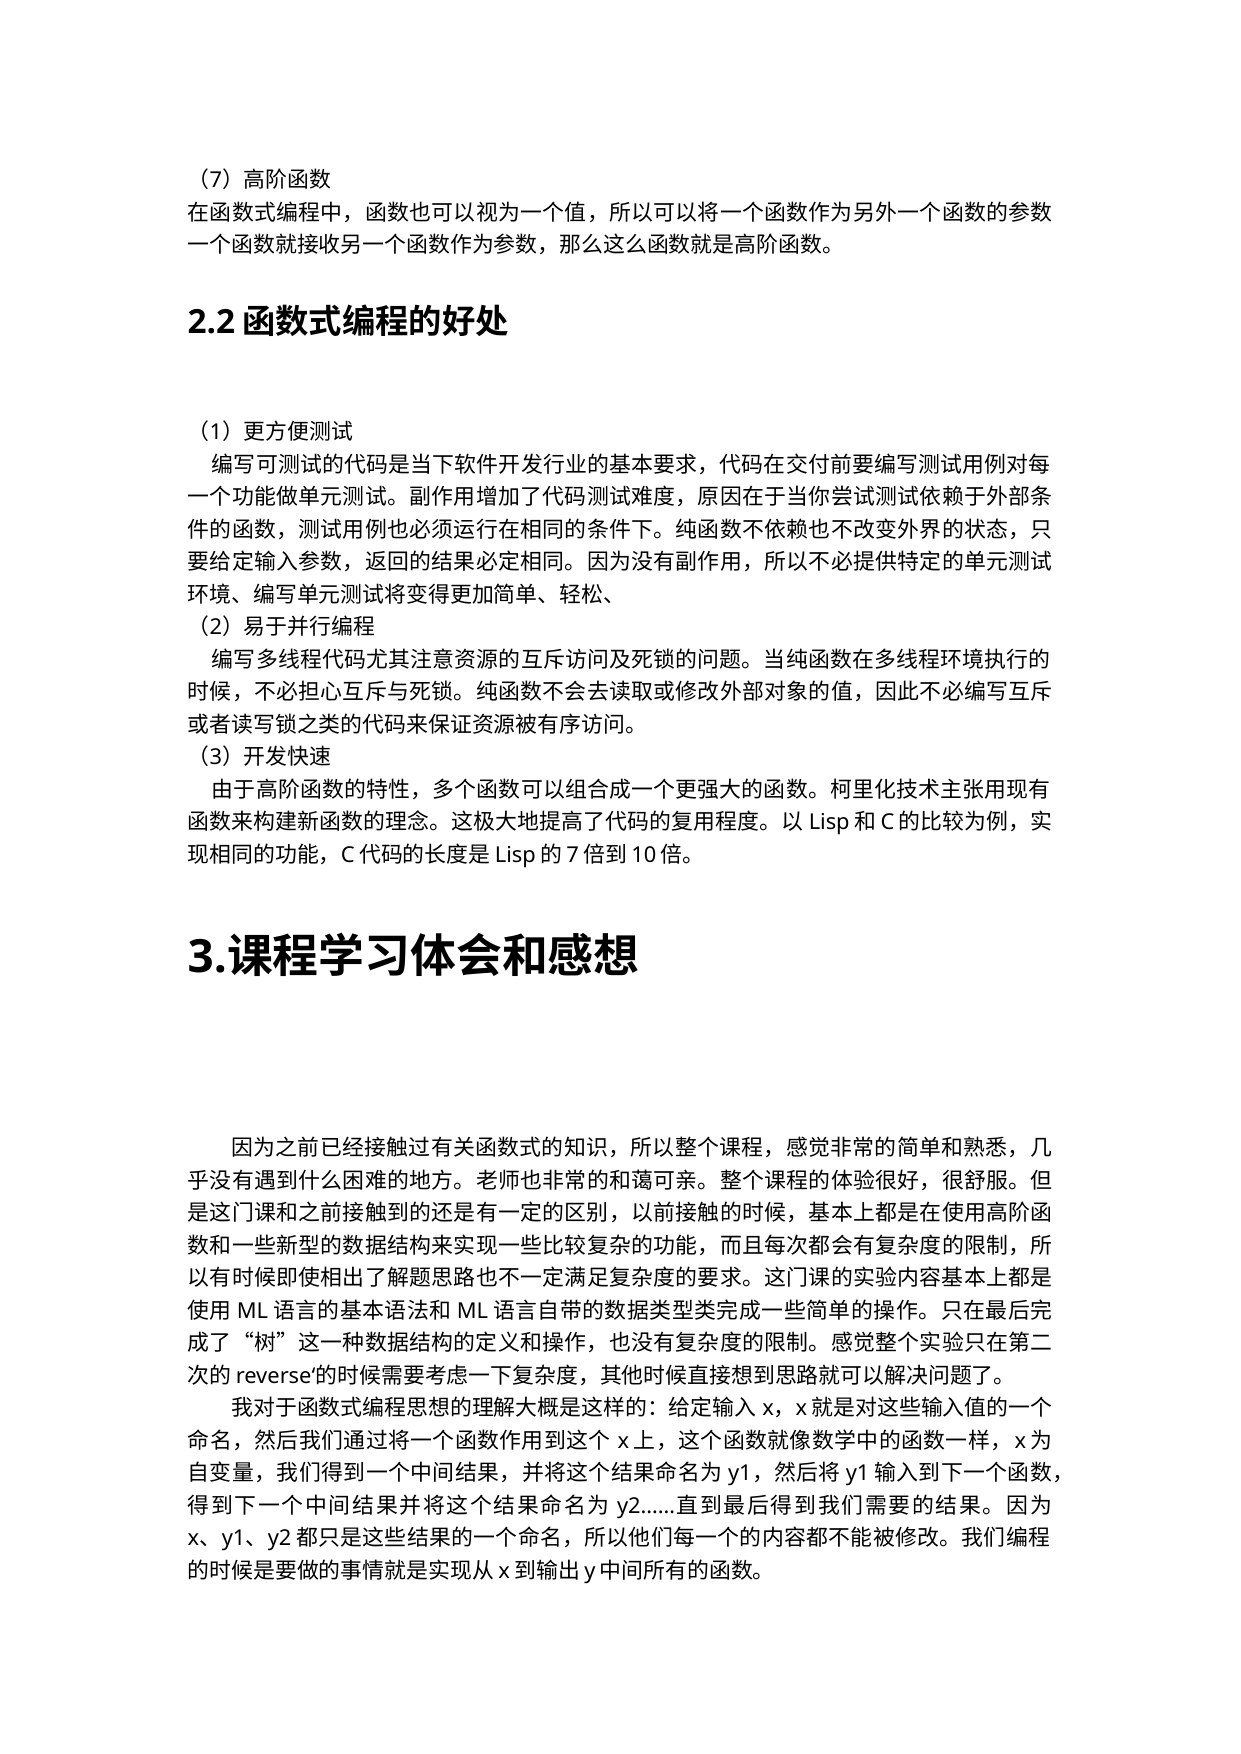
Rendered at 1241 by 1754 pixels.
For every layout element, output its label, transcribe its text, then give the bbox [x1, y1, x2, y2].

subtitle 2.2函数式编程的好处 [187, 287, 1053, 352]
text （7）高阶函数 [187, 162, 1053, 194]
text （3）开发快速 [187, 739, 1053, 771]
text （1）更方便测试 [187, 414, 1053, 446]
text 在函数式编程中，函数也可以视为一个值，所以可以将一个函数作为另外一个函数的参数。一个函数就接收另一个函数作为参数，那么这么函数就是高阶函数。 [187, 194, 1053, 259]
subtitle 3.课程学习体会和感想 [187, 904, 1053, 1002]
text 编写多线程代码尤其注意资源的互斥访问及死锁的问题。当纯函数在多线程环境执行的时候，不必担心互斥与死锁。纯函数不会去读取或修改外部对象的值，因此不必编写互斥或者读写锁之类的代码来保证资源被有序访问。 [187, 641, 1053, 739]
text 我对于函数式编程思想的理解大概是这样的：给定输入x，x就是对这些输入值的一个命名，然后我们通过将一个函数作用到这个x上，这个函数就像数学中的函数一样，x为自变量，我们得到一个中间结果，并将这个结果命名为y1，然后将y1输入到下一个函数，得到下一个中间结果并将这个结果命名为y2……直到最后得到我们需要的结果。因为x、y1、y2都只是这些结果的一个命名，所以他们每一个的内容都不能被修改。我们编程的时候是要做的事情就是实现从x到输出y中间所有的函数。 [187, 1390, 1053, 1585]
text （2）易于并行编程 [187, 609, 1053, 641]
text 因为之前已经接触过有关函数式的知识，所以整个课程，感觉非常的简单和熟悉，几乎没有遇到什么困难的地方。老师也非常的和蔼可亲。整个课程的体验很好，很舒服。但是这门课和之前接触到的还是有一定的区别，以前接触的时候，基本上都是在使用高阶函数和一些新型的数据结构来实现一些比较复杂的功能，而且每次都会有复杂度的限制，所以有时候即使相出了解题思路也不一定满足复杂度的要求。这门课的实验内容基本上都是使用ML语言的基本语法和ML语言自带的数据类型类完成一些简单的操作。只在最后完成了“树”这一种数据结构的定义和操作，也没有复杂度的限制。感觉整个实验只在第二次的reverse‘的时候需要考虑一下复杂度，其他时候直接想到思路就可以解决问题了。 [187, 1130, 1053, 1390]
text 由于高阶函数的特性，多个函数可以组合成一个更强大的函数。柯里化技术主张用现有函数来构建新函数的理念。这极大地提高了代码的复用程度。以Lisp和C的比较为例，实现相同的功能，C代码的长度是Lisp的7倍到10倍。 [187, 771, 1053, 869]
text 编写可测试的代码是当下软件开发行业的基本要求，代码在交付前要编写测试用例对每一个功能做单元测试。副作用增加了代码测试难度，原因在于当你尝试测试依赖于外部条件的函数，测试用例也必须运行在相同的条件下。纯函数不依赖也不改变外界的状态，只要给定输入参数，返回的结果必定相同。因为没有副作用，所以不必提供特定的单元测试环境、编写单元测试将变得更加简单、轻松、 [187, 446, 1053, 609]
